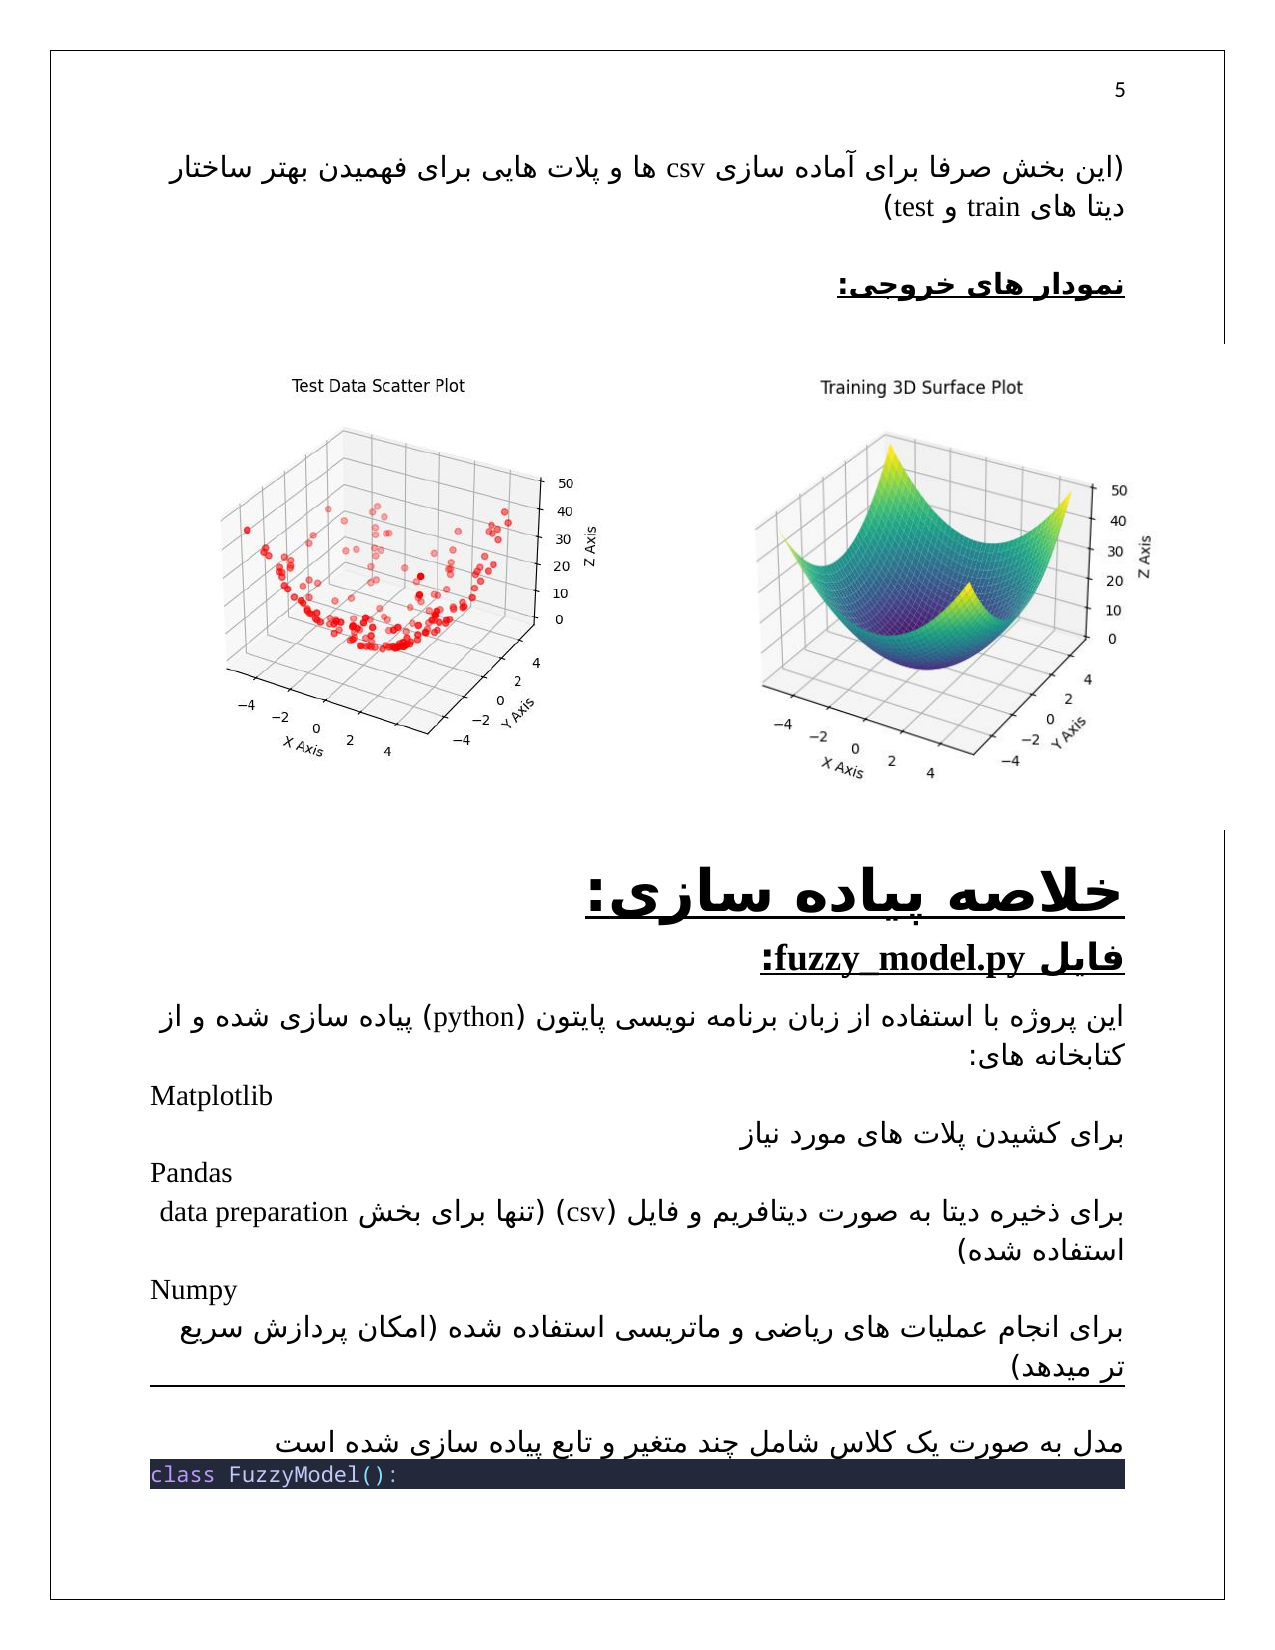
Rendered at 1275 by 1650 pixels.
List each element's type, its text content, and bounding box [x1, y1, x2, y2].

text Pandas [150, 1155, 1125, 1189]
text برای ذخیره دیتا به صورت دیتافریم و فایل (csv) (تنها برای بخش data preparation استفاده شده) [150, 1194, 1125, 1267]
text (این بخش صرفا برای آماده سازی csv ها و پلات هایی برای فهمیدن بهتر ساختار دیتا های train و test) [150, 150, 1125, 223]
text Numpy [150, 1272, 1125, 1305]
text نمودار های خروجی: [150, 267, 1125, 301]
text class FuzzyModel(): [150, 1459, 1125, 1489]
text خلاصه پیاده سازی: [150, 858, 1125, 926]
text این پروژه با استفاده از زبان برنامه نویسی پایتون (python) پیاده سازی شده و از کتابخانه های: [150, 999, 1125, 1073]
text مدل به صورت یک کلاس شامل چند متغیر و تابع پیاده سازی شده است [150, 1426, 1125, 1459]
text برای انجام عملیات های ریاضی و ماتریسی استفاده شده (امکان پردازش سریع تر میدهد) [150, 1310, 1125, 1385]
text برای کشیدن پلات های مورد نیاز [150, 1116, 1125, 1150]
text فایل fuzzy_model.py: [150, 936, 1125, 979]
text Matplotlib [150, 1078, 1125, 1111]
picture [62, 344, 1237, 828]
